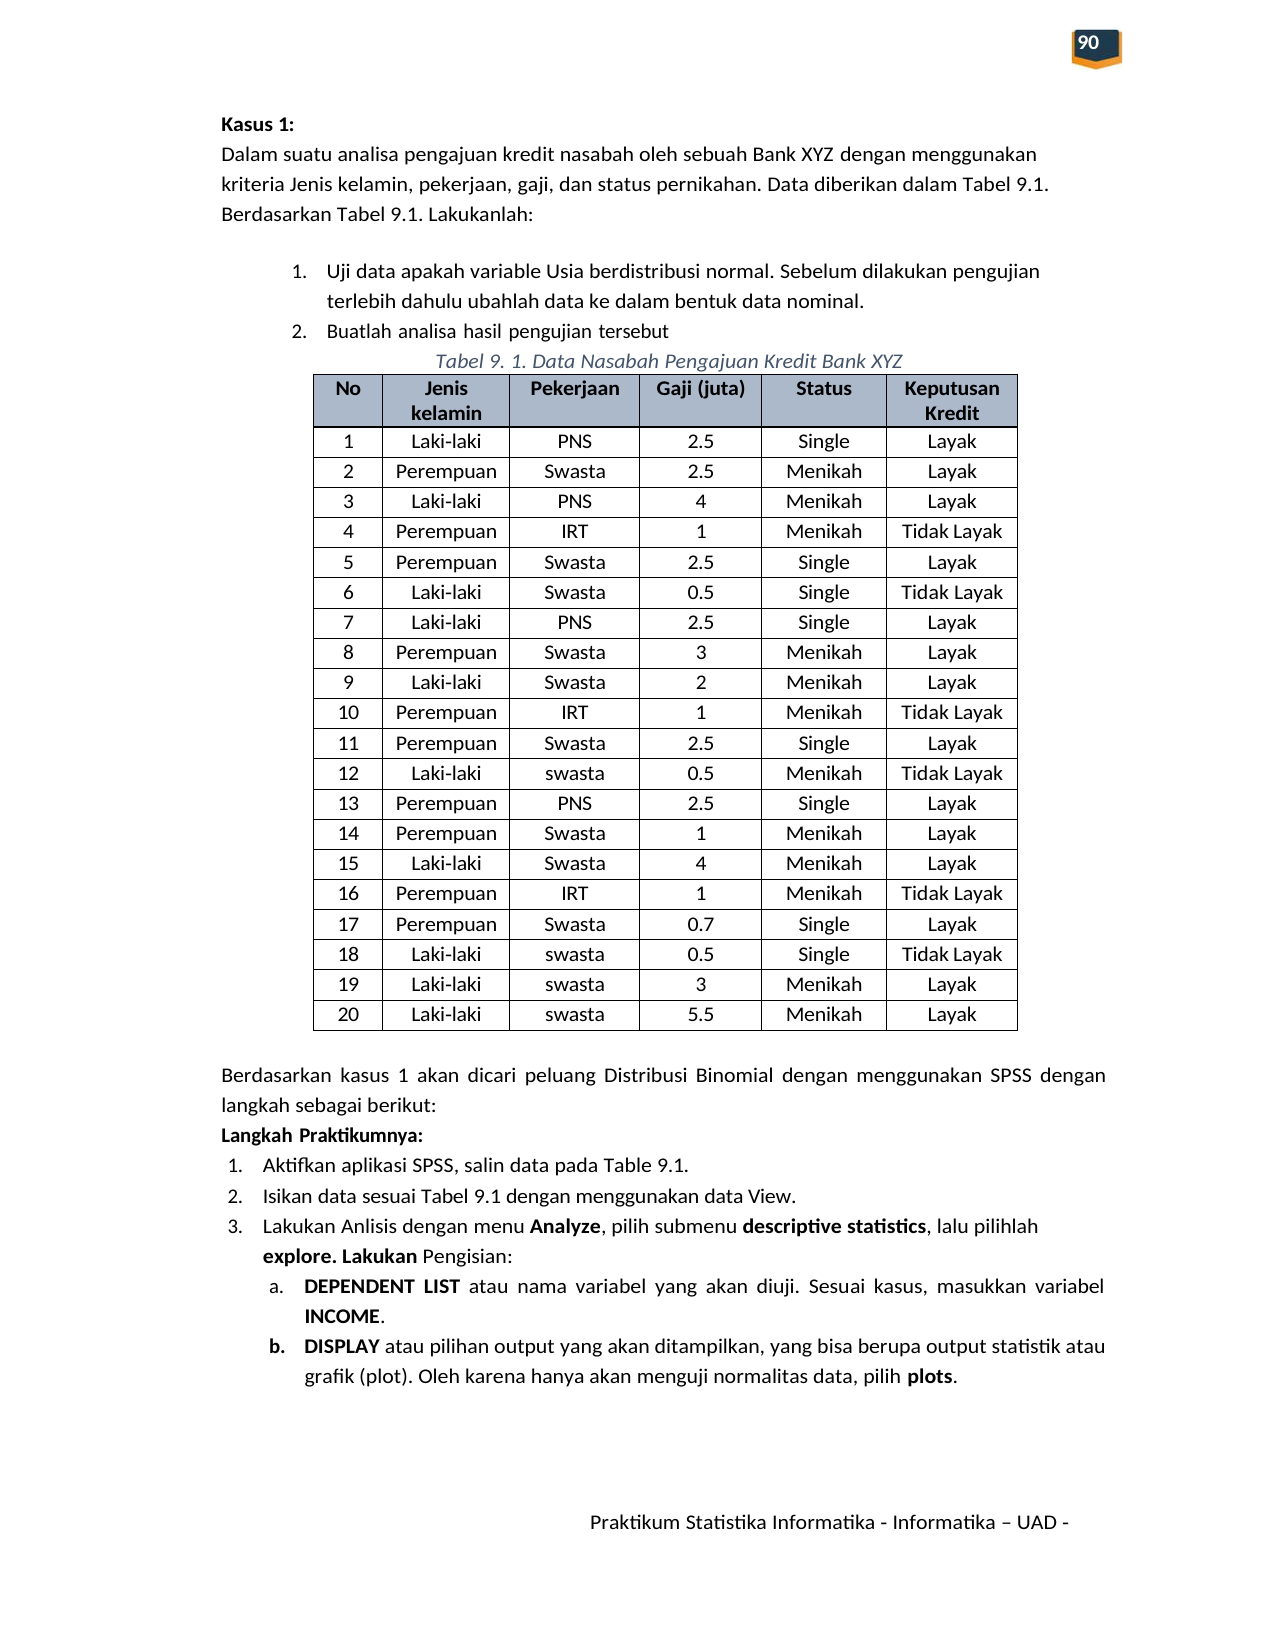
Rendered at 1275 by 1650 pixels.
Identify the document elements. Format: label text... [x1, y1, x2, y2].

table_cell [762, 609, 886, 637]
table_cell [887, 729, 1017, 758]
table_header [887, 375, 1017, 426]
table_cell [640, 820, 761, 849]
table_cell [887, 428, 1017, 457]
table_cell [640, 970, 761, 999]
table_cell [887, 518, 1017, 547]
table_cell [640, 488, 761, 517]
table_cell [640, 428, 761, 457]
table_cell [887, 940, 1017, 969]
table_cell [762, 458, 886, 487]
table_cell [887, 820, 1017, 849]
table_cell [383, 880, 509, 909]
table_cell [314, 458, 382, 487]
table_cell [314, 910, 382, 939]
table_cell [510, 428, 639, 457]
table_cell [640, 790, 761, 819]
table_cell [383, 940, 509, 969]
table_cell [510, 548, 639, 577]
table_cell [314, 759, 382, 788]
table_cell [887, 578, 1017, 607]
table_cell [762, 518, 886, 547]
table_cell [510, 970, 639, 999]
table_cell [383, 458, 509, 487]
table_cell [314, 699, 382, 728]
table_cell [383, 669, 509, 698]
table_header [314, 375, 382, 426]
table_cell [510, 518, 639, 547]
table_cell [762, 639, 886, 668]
list DISPLAY atau pilihan output yang akan ditampilkan, yang bisa berupa output statistik atau grafik (plot). Oleh karena hanya akan menguji normalitas data, pilih plots. [269, 1333, 1110, 1389]
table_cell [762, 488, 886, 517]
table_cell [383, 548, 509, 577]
list Buatlah analisa hasil pengujian tersebut [291, 318, 1173, 344]
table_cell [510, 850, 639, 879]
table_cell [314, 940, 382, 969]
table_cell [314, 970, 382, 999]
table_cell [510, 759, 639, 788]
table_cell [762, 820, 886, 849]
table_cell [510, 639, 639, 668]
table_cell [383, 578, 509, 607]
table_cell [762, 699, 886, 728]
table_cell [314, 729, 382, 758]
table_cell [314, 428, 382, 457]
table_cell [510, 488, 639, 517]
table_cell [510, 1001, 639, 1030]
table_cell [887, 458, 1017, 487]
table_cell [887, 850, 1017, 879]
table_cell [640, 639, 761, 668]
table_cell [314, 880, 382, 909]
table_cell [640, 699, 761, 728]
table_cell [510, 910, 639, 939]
subtitle Kasus 1: [221, 111, 1173, 136]
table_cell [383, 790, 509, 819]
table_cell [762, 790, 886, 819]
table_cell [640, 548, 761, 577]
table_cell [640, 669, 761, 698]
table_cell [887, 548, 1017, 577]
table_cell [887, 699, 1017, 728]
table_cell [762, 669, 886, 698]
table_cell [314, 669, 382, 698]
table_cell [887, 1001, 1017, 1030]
subtitle Langkah Praktikumnya: [221, 1122, 1173, 1148]
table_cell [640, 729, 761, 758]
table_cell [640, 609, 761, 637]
list Uji data apakah variable Usia berdistribusi normal. Sebelum dilakukan pengujian terlebih dahulu ubahlah data ke dalam bentuk data nominal. [291, 258, 1103, 314]
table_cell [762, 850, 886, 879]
text Berdasarkan kasus 1 akan dicari peluang Distribusi Binomial dengan menggunakan SPSS dengan langkah sebagai berikut: [221, 1062, 1111, 1118]
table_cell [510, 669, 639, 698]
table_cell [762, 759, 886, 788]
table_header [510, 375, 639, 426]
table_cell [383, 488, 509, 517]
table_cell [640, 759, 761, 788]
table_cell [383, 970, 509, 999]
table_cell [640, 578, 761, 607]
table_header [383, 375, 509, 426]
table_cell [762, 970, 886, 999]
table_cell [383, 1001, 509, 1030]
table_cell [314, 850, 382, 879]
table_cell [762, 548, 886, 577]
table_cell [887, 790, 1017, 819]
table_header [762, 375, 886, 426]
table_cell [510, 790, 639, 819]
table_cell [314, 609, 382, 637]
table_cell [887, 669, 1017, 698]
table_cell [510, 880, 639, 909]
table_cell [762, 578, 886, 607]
text Tabel 9. 1. Data Nasabah Pengajuan Kredit Bank XYZ [435, 348, 1173, 374]
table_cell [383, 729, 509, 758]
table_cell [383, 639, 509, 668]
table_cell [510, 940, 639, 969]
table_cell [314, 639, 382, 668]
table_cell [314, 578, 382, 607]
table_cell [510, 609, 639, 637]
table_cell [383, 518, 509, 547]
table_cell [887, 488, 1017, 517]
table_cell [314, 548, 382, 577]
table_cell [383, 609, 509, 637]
subtitle INCOME. [304, 1303, 1173, 1329]
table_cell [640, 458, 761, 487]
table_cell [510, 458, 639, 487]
picture [1071, 29, 1123, 70]
list Isikan data sesuai Tabel 9.1 dengan menggunakan data View. [227, 1183, 1173, 1208]
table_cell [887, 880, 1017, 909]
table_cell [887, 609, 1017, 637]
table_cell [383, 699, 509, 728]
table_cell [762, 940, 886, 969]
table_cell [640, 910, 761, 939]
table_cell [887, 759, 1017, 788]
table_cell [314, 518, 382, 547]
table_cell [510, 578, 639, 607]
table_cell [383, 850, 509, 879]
text Dalam suatu analisa pengajuan kredit nasabah oleh sebuah Bank XYZ dengan menggunakan kriteria Jenis kelamin, pekerjaan, gaji, dan status pernikahan. Data diberikan dalam Tabel 9.1. Berdasarkan Tabel 9.1. Lakukanlah: [221, 141, 1105, 226]
list DEPENDENT LIST atau nama variabel yang akan diuji. Sesuai kasus, masukkan variabel [269, 1273, 1173, 1298]
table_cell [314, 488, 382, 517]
list Lakukan Anlisis dengan menu Analyze, pilih submenu descriptive statistics, lalu pilihlah explore. Lakukan Pengisian: [227, 1213, 1110, 1268]
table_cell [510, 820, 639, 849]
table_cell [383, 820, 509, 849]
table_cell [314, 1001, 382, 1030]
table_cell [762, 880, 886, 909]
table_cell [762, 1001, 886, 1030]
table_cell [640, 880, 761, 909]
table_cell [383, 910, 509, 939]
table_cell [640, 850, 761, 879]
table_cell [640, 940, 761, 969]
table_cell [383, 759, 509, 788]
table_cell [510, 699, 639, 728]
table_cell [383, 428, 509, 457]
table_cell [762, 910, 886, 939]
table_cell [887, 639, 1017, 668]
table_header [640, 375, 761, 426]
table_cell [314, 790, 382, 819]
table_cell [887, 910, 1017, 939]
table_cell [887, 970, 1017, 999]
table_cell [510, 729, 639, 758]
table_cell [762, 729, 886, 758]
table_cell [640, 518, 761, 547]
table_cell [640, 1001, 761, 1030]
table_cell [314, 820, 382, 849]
list Aktifkan aplikasi SPSS, salin data pada Table 9.1. [227, 1153, 1173, 1178]
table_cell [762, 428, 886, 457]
